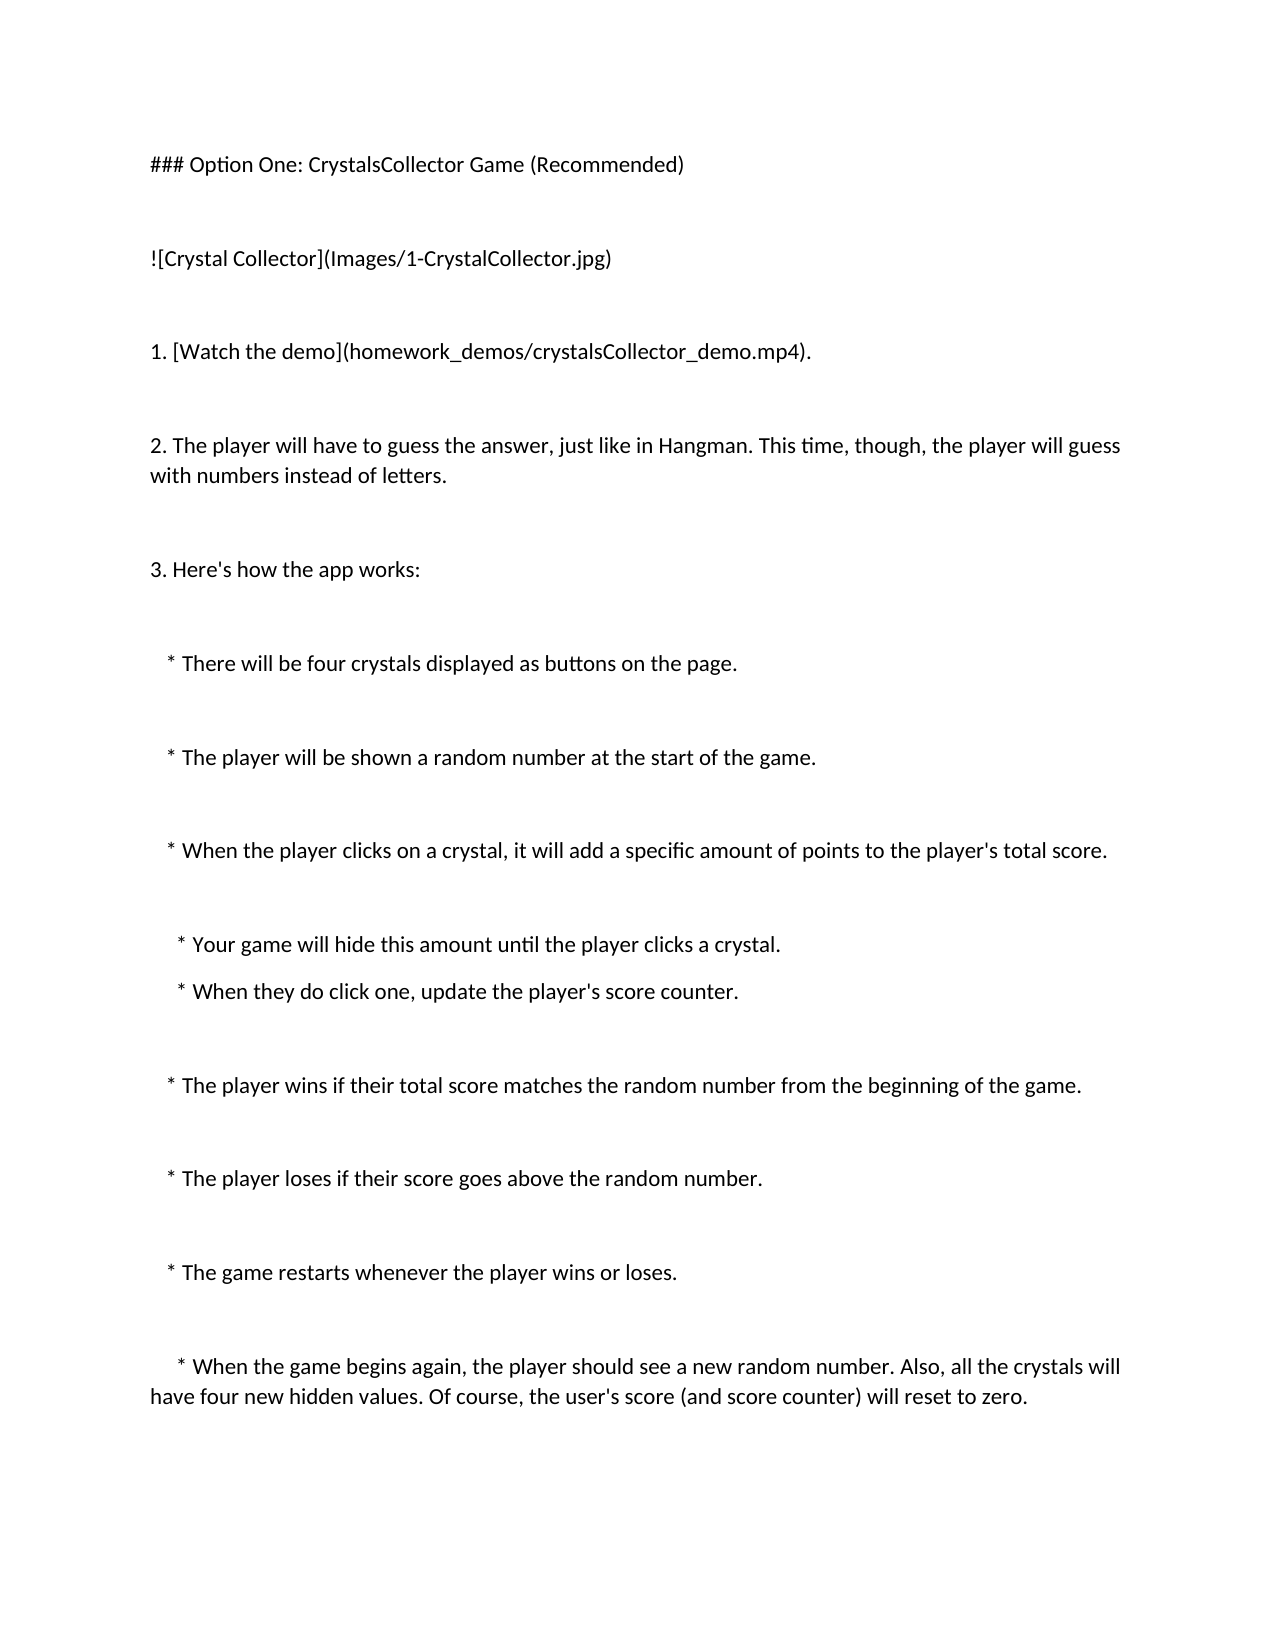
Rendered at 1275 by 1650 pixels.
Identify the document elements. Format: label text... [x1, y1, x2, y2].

text * When the player clicks on a crystal, it will add a specific amount of points to the player's total score. [150, 836, 1125, 864]
text * When they do click one, update the player's score counter. [150, 977, 1125, 1005]
text * The player wins if their total score matches the random number from the beginning of the game. [150, 1071, 1125, 1099]
text * The game restarts whenever the player wins or loses. [150, 1258, 1125, 1286]
text * The player will be shown a random number at the start of the game. [150, 743, 1125, 771]
text * Your game will hide this amount until the player clicks a crystal. [150, 930, 1125, 958]
text ![Crystal Collector](Images/1-CrystalCollector.jpg) [150, 244, 1125, 272]
text 3. Here's how the app works: [150, 555, 1125, 583]
text * The player loses if their score goes above the random number. [150, 1164, 1125, 1193]
text 2. The player will have to guess the answer, just like in Hangman. This time, though, the player will guess with numbers instead of letters. [150, 431, 1125, 489]
text 1. [Watch the demo](homework_demos/crystalsCollector_demo.mp4). [150, 337, 1125, 366]
text * There will be four crystals displayed as buttons on the page. [150, 649, 1125, 677]
text ### Option One: CrystalsCollector Game (Recommended) [150, 150, 1125, 178]
text * When the game begins again, the player should see a new random number. Also, all the crystals will have four new hidden values. Of course, the user's score (and score counter) will reset to zero. [150, 1352, 1125, 1410]
